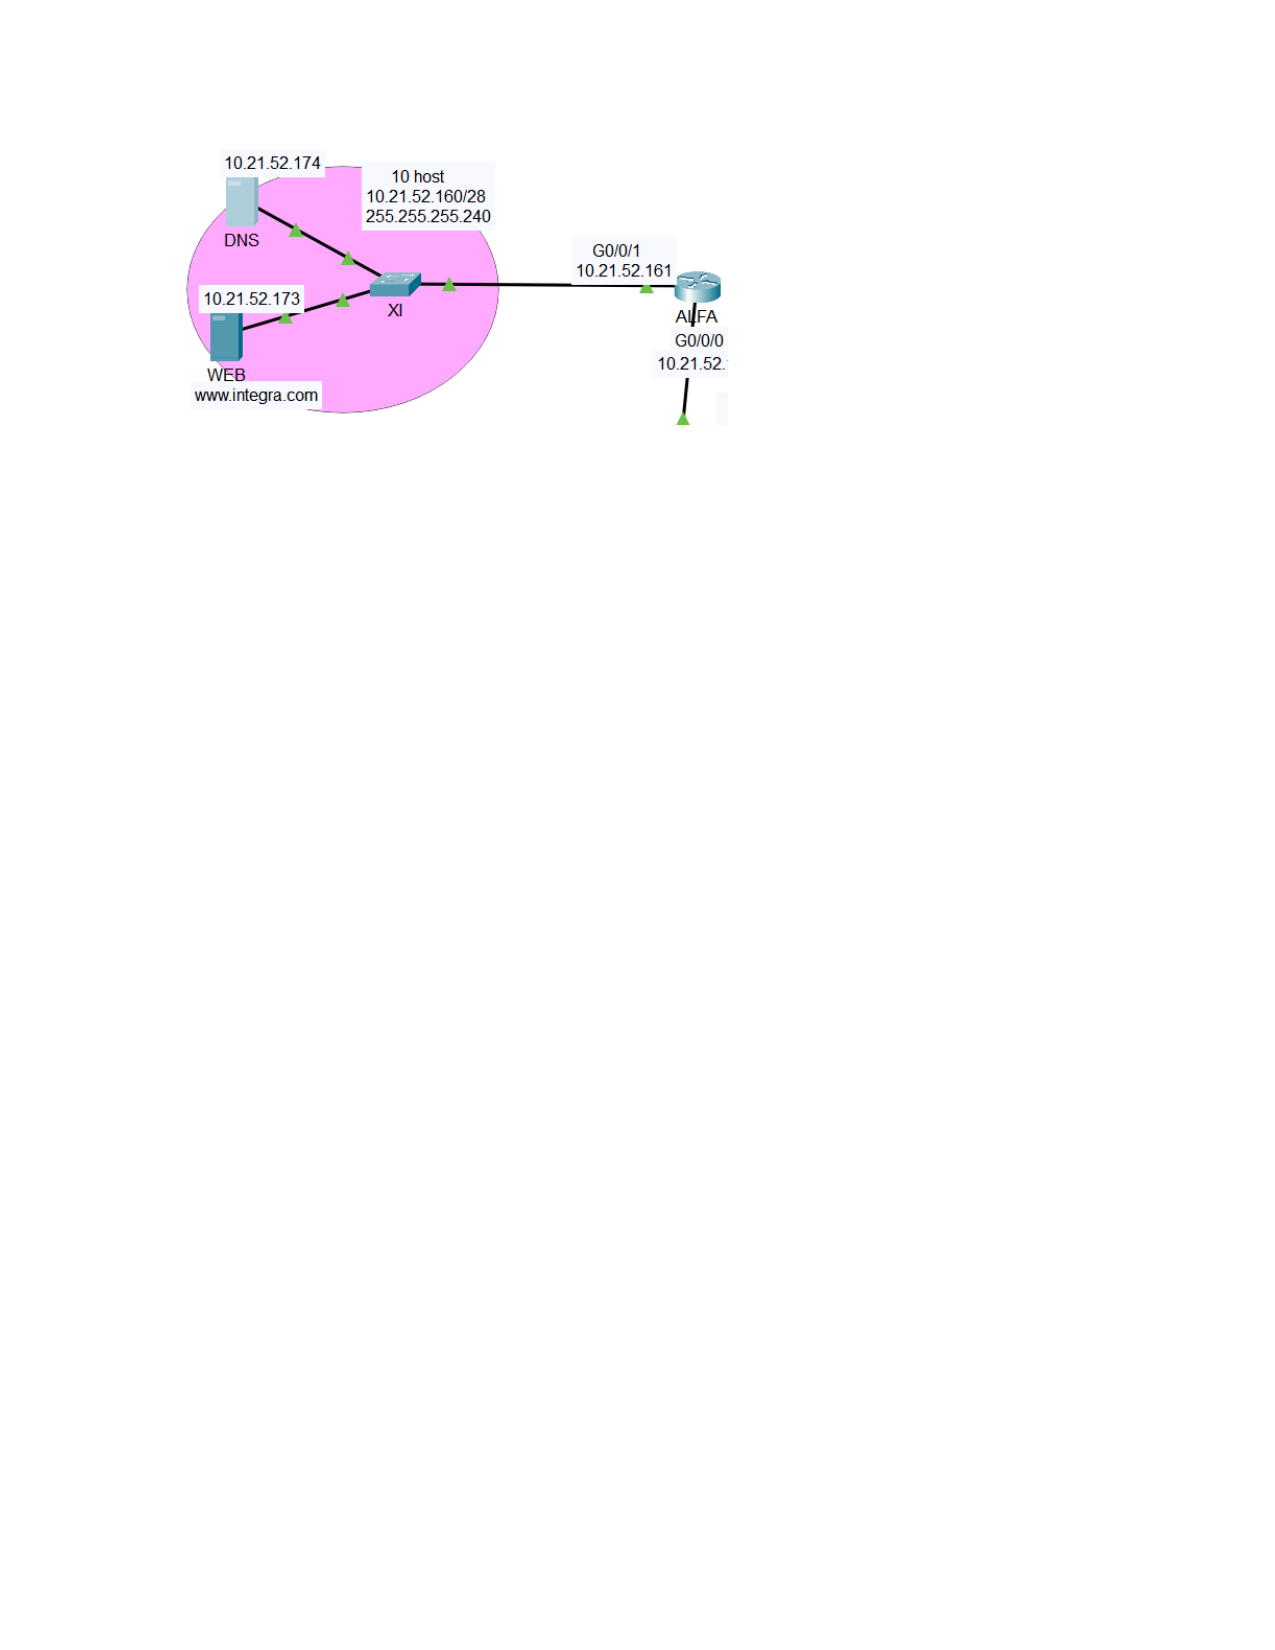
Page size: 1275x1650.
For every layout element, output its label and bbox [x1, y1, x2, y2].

picture [177, 147, 729, 425]
